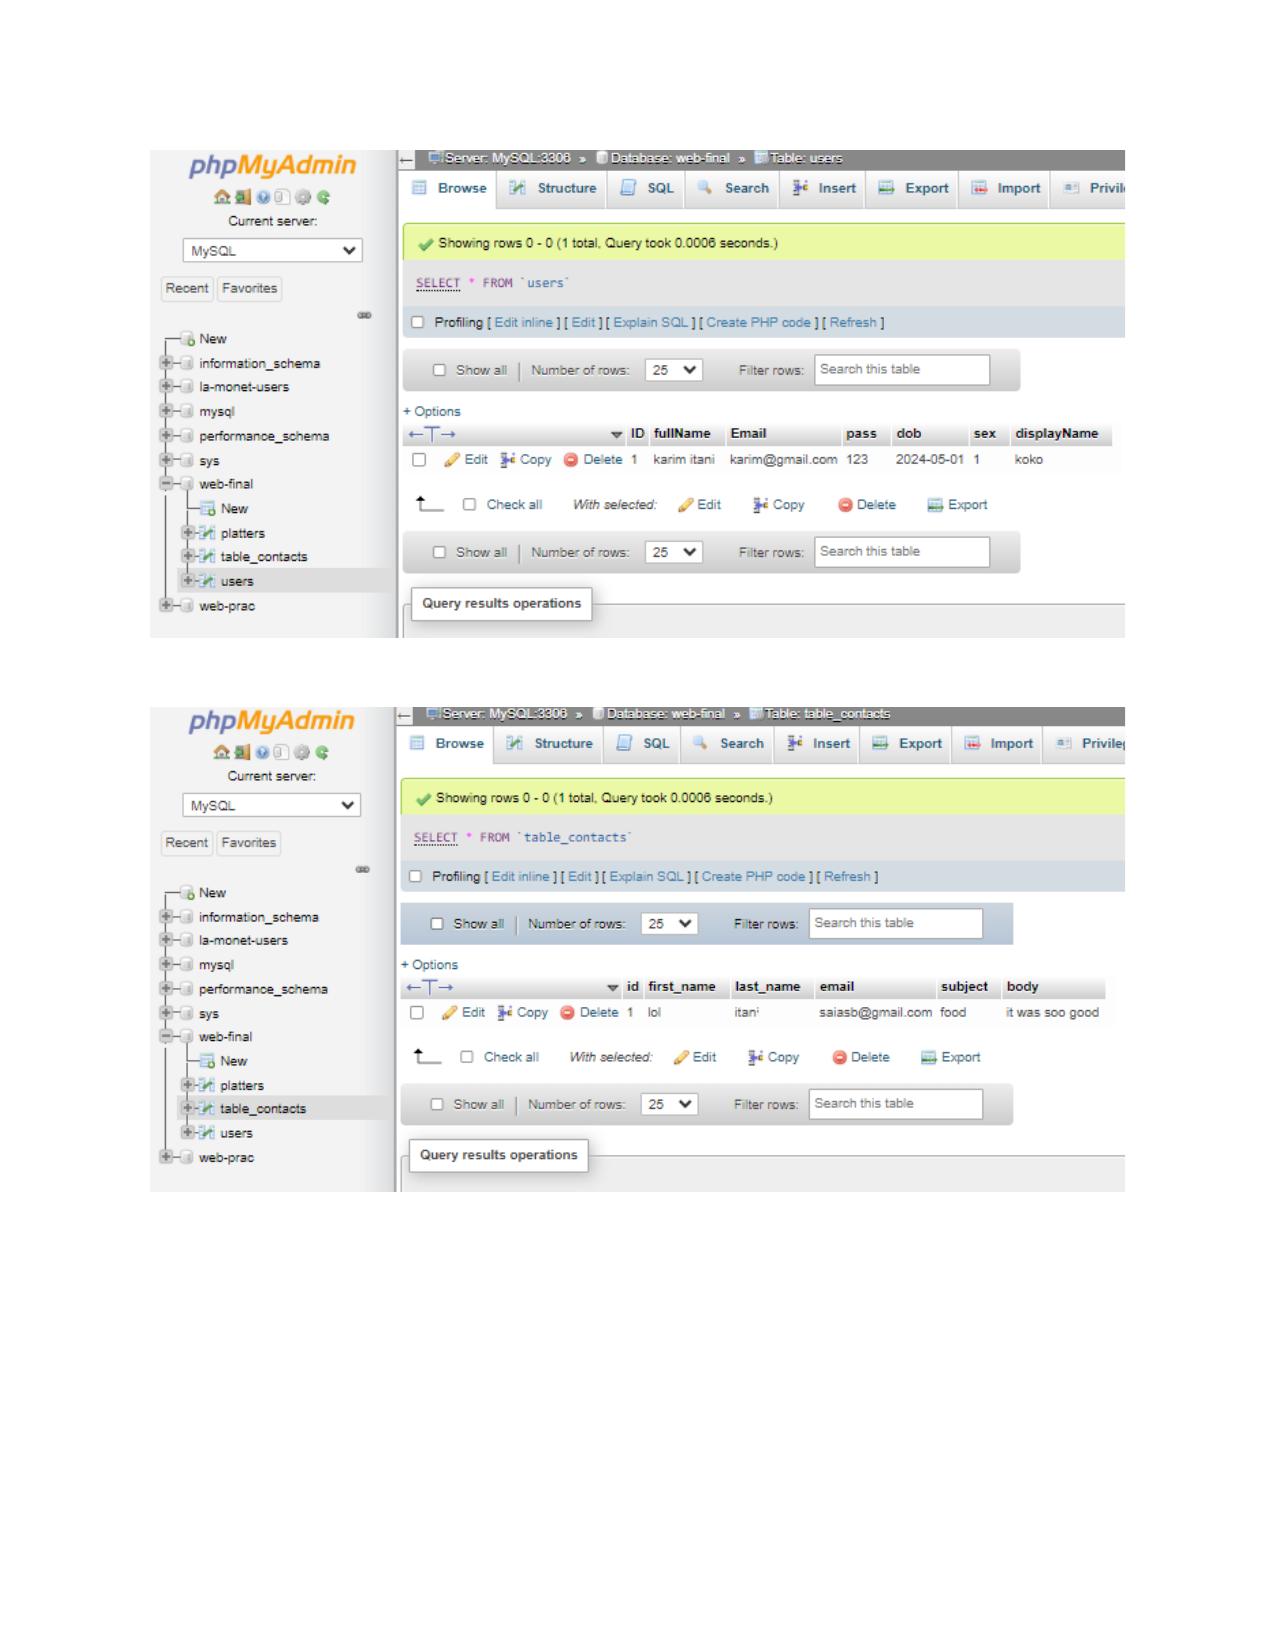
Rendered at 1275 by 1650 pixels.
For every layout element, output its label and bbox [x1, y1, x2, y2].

picture [150, 150, 1125, 638]
picture [150, 707, 1125, 1192]
